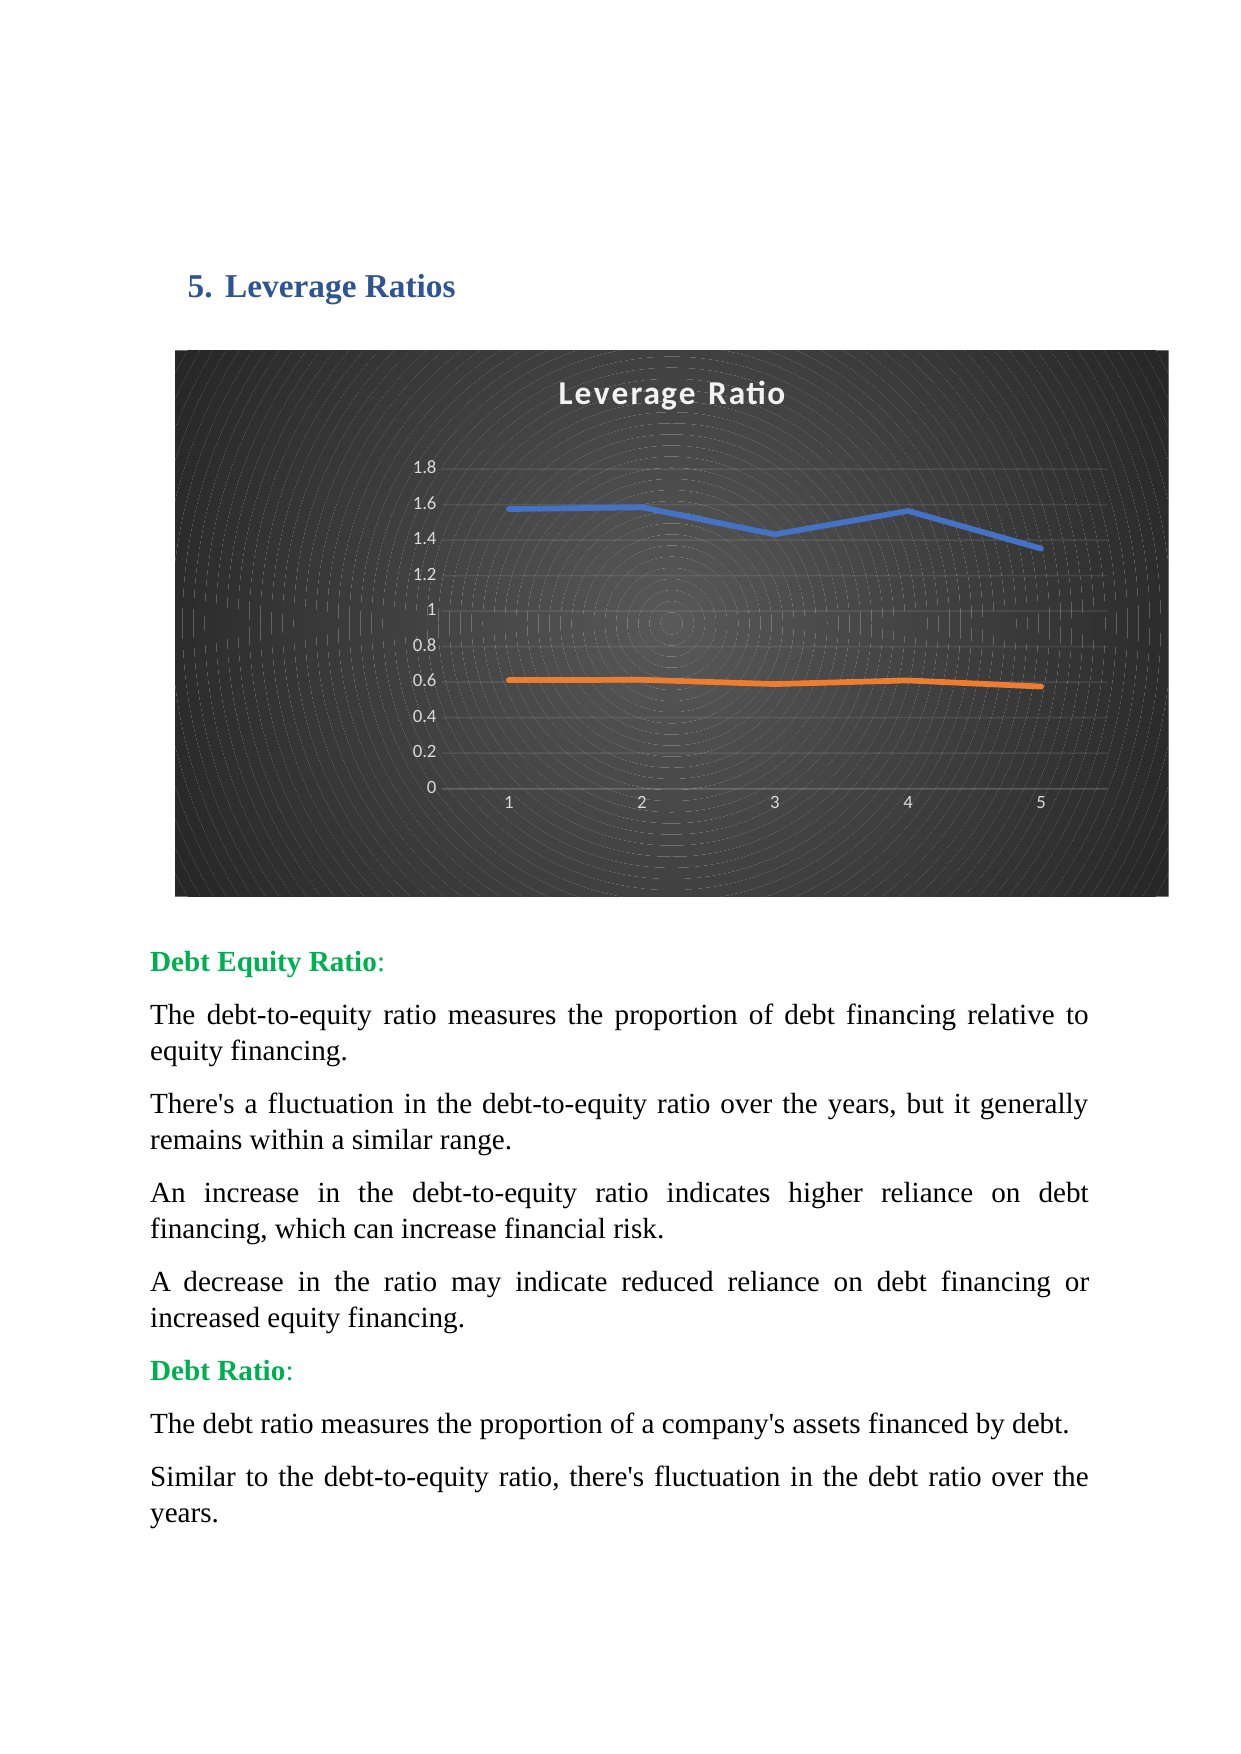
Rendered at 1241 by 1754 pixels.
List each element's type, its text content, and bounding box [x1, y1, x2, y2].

list Leverage Ratios [187, 266, 1090, 304]
text The debt-to-equity ratio measures the proportion of debt financing relative to equity financing. [150, 997, 1090, 1067]
text A decrease in the ratio may indicate reduced reliance on debt financing or increased equity financing. [150, 1264, 1090, 1334]
text The debt ratio measures the proportion of a company's assets financed by debt. [150, 1406, 1090, 1439]
text Similar to the debt-to-equity ratio, there's fluctuation in the debt ratio over the years. [150, 1459, 1090, 1528]
text An increase in the debt-to-equity ratio indicates higher reliance on debt financing, which can increase financial risk. [150, 1175, 1090, 1245]
text Debt Equity Ratio: [150, 944, 1090, 978]
text There's a fluctuation in the debt-to-equity ratio over the years, but it generally remains within a similar range. [150, 1086, 1090, 1156]
text Debt Ratio: [150, 1353, 1090, 1387]
